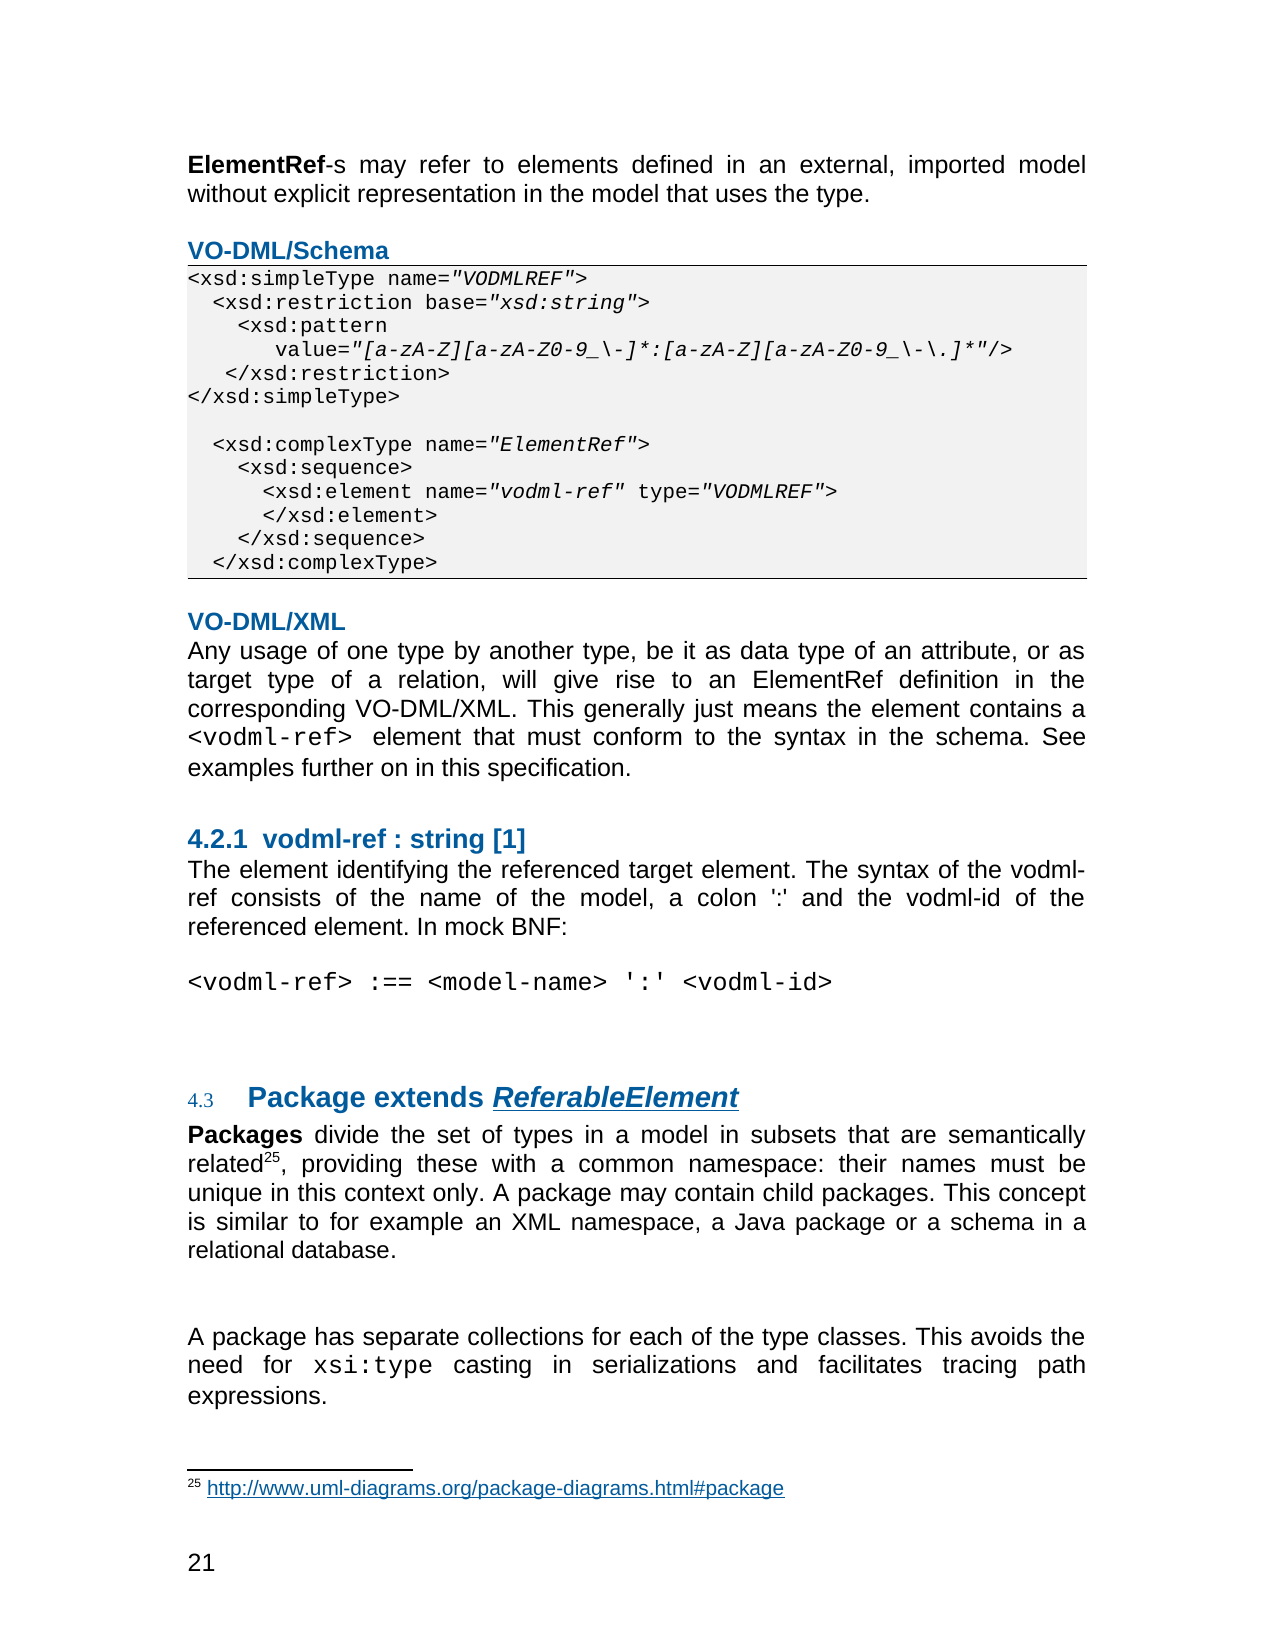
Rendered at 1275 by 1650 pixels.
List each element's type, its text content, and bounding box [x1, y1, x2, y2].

text <xsd:simpleType name="VODMLREF"> [187, 266, 1087, 292]
text </xsd:complexType> [187, 549, 1087, 579]
text Any usage of one type by another type, be it as data type of an attribute, or as target type of a relation, will give rise to an ElementRef definition in the corresponding VO-DML/XML. This generally just means the element contains a <vodml-ref> element that must conform to the syntax in the schema. See examples further on in this specification. [187, 636, 1087, 782]
subtitle Package extends ReferableElement [187, 1080, 1087, 1114]
text </xsd:restriction> [187, 363, 1087, 386]
subtitle vodml-ref : string [1] [187, 823, 1087, 854]
text <xsd:sequence> [187, 457, 1087, 481]
text <vodml-ref> :== <model-name> ':' <vodml-id> [187, 969, 1087, 998]
text </xsd:element> [187, 504, 1087, 528]
text </xsd:simpleType> [187, 386, 1087, 410]
text <xsd:pattern [187, 315, 1087, 339]
text VO-DML/XML [187, 607, 1087, 636]
text </xsd:sequence> [187, 528, 1087, 549]
text The element identifying the referenced target element. The syntax of the vodml-ref consists of the name of the model, a colon ':' and the vodml-id of the referenced element. In mock BNF: [187, 854, 1087, 941]
text VO-DML/Schema [187, 236, 1087, 265]
text <xsd:complexType name="ElementRef"> [187, 434, 1087, 457]
text value="[a-zA-Z][a-zA-Z0-9_\-]*:[a-zA-Z][a-zA-Z0-9_\-\.]*"/> [187, 339, 1087, 363]
text A package has separate collections for each of the type classes. This avoids the need for xsi:type casting in serializations and facilitates tracing path expressions. [187, 1321, 1087, 1410]
text <xsd:element name="vodml-ref" type="VODMLREF"> [187, 481, 1087, 504]
text <xsd:restriction base="xsd:string"> [187, 292, 1087, 315]
